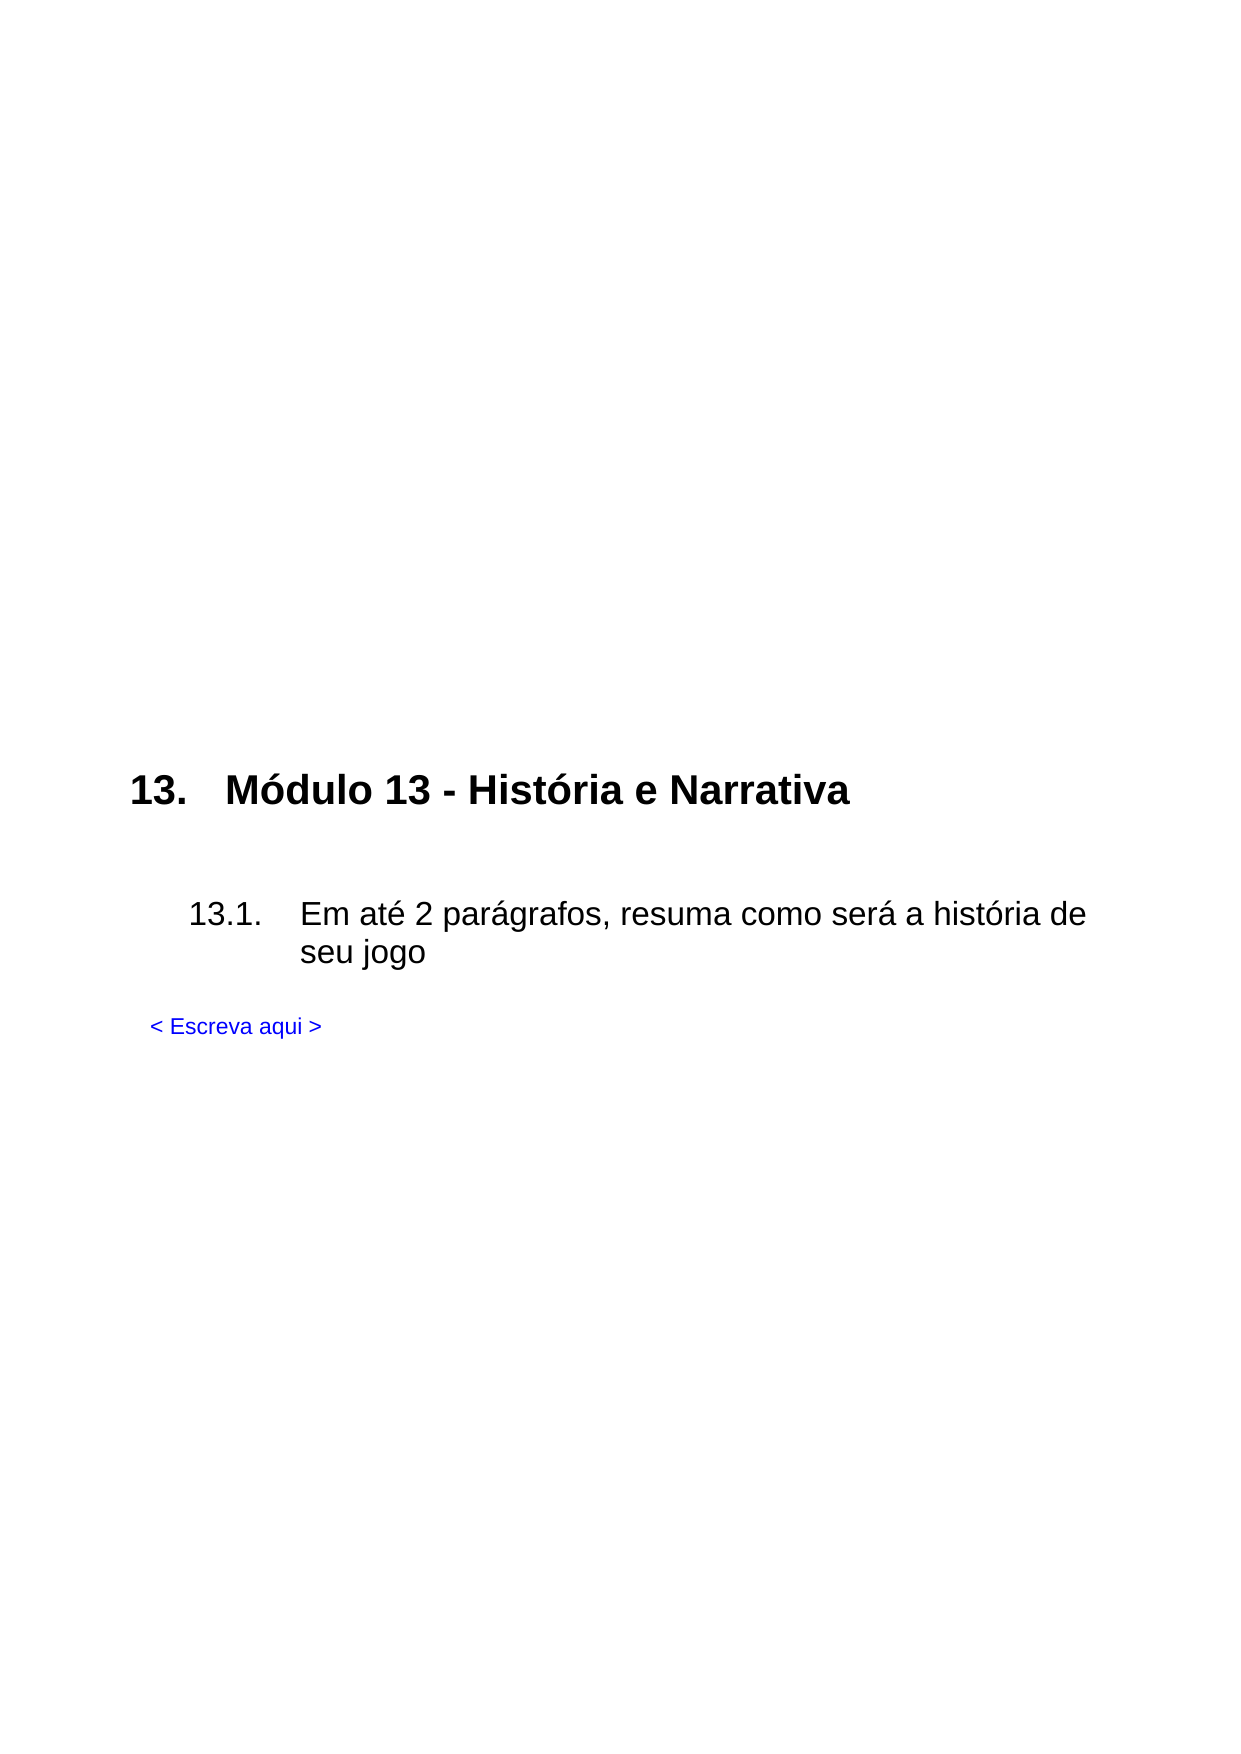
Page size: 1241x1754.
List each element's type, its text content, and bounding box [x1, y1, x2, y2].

subtitle Módulo 13 - História e Narrativa [187, 766, 1090, 813]
text < Escreva aqui > [150, 1013, 1090, 1040]
subtitle Em até 2 parágrafos, resuma como será a história de seu jogo [262, 894, 1090, 971]
